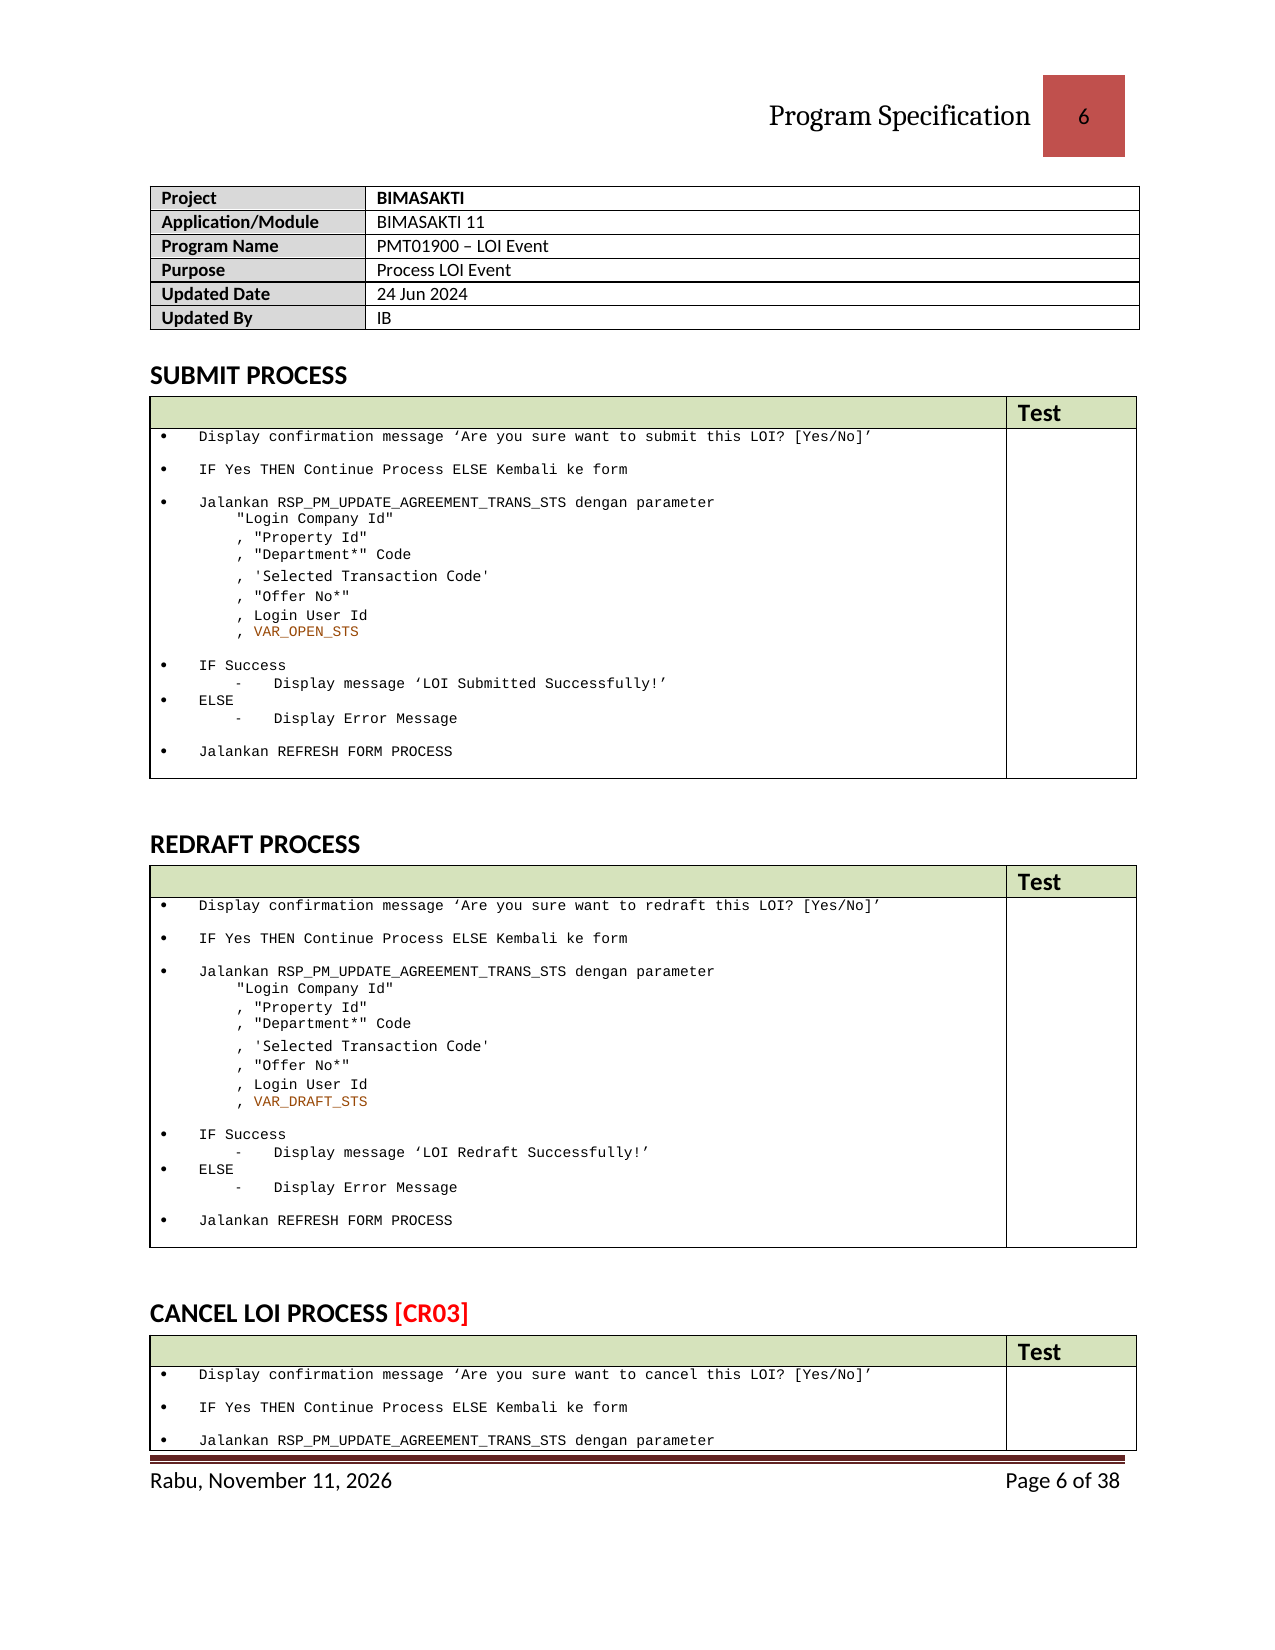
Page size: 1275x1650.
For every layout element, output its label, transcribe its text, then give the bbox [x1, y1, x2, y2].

subtitle REDRAFT PROCESS [150, 827, 1125, 861]
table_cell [151, 1367, 1006, 1450]
subtitle CANCEL LOI PROCESS [CR03] [150, 1297, 1125, 1330]
table_header Test [1007, 397, 1136, 428]
table_cell [1007, 1367, 1136, 1450]
table_header [151, 1336, 1006, 1366]
table_header [151, 397, 1006, 428]
subtitle SUBMIT PROCESS [150, 358, 1125, 391]
table_cell Display confirmation message ‘Are you sure want to redraft this LOI? [Yes/No]’ IF Yes THEN Continue Process ELSE Kembali ke form Jalankan RSP_PM_UPDATE_AGREEMENT_TRANS_STS dengan parameter "Login Company Id" , "Property Id" , "Department*" Code , 'Selected Transaction Code' , "Offer No*" , Login User Id , VAR_DRAFT_STS IF Success Display message ‘LOI Redraft Successfully!’ ELSE Display Error Message Jalankan REFRESH FORM PROCESS [151, 898, 1006, 1247]
table_cell [1007, 898, 1136, 1247]
table_cell [1007, 429, 1136, 778]
table_header Test [1007, 866, 1136, 897]
table_cell Display confirmation message ‘Are you sure want to submit this LOI? [Yes/No]’ IF Yes THEN Continue Process ELSE Kembali ke form Jalankan RSP_PM_UPDATE_AGREEMENT_TRANS_STS dengan parameter "Login Company Id" , "Property Id" , "Department*" Code , 'Selected Transaction Code' , "Offer No*" , Login User Id , VAR_OPEN_STS IF Success Display message ‘LOI Submitted Successfully!’ ELSE Display Error Message Jalankan REFRESH FORM PROCESS [151, 429, 1006, 778]
table_header [151, 866, 1006, 897]
table_header Test [1007, 1336, 1136, 1366]
